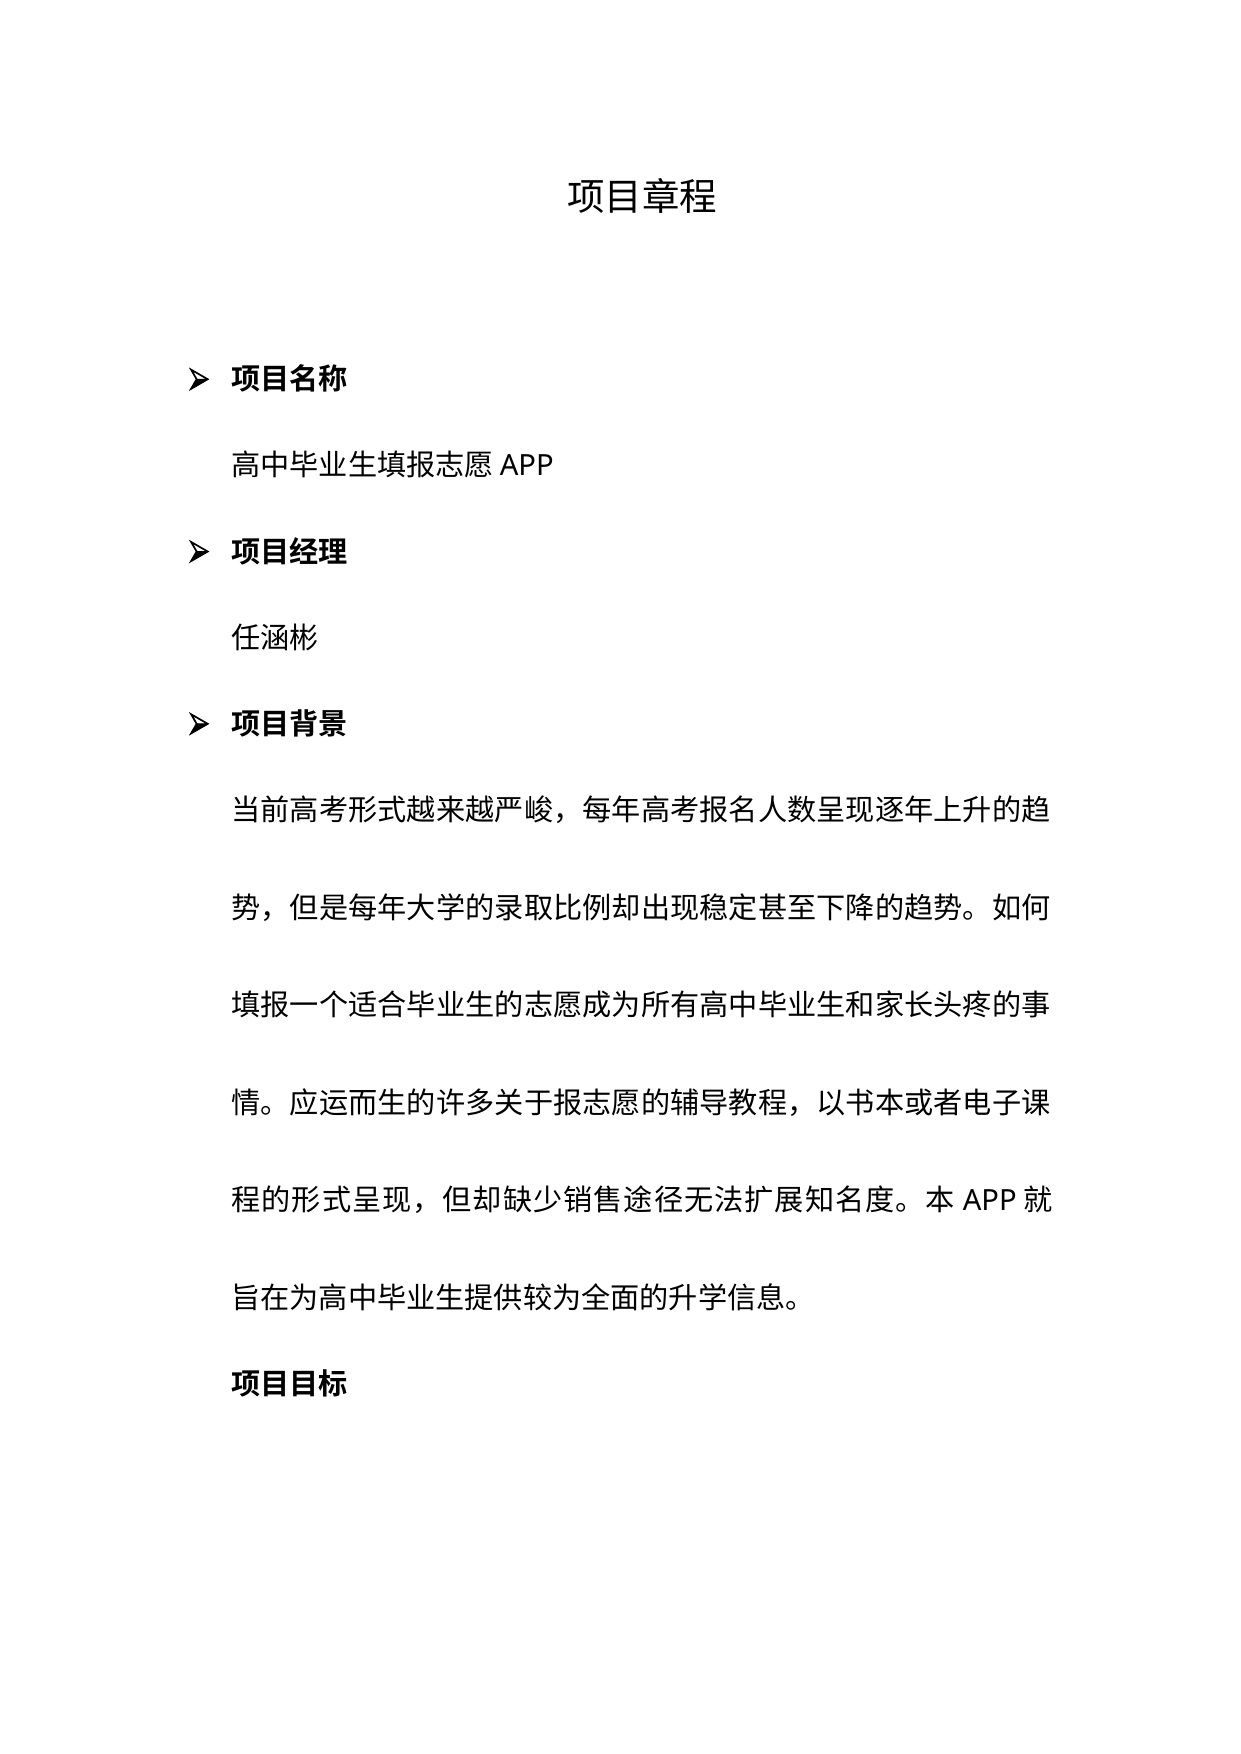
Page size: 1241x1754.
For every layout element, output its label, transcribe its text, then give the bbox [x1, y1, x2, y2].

list 项目名称 [187, 344, 1053, 409]
text 项目章程 [187, 162, 1053, 227]
list 项目经理 [187, 517, 1053, 582]
list 项目目标 [231, 1349, 1053, 1414]
text 任涵彬 [231, 603, 1053, 668]
list 项目背景 [187, 689, 1053, 754]
list 当前高考形式越来越严峻，每年高考报名人数呈现逐年上升的趋势，但是每年大学的录取比例却出现稳定甚至下降的趋势。如何填报一个适合毕业生的志愿成为所有高中毕业生和家长头疼的事情。应运而生的许多关于报志愿的辅导教程，以书本或者电子课程的形式呈现，但却缺少销售途径无法扩展知名度。本APP就旨在为高中毕业生提供较为全面的升学信息。 [231, 775, 1053, 1328]
list 高中毕业生填报志愿APP [231, 431, 1053, 496]
